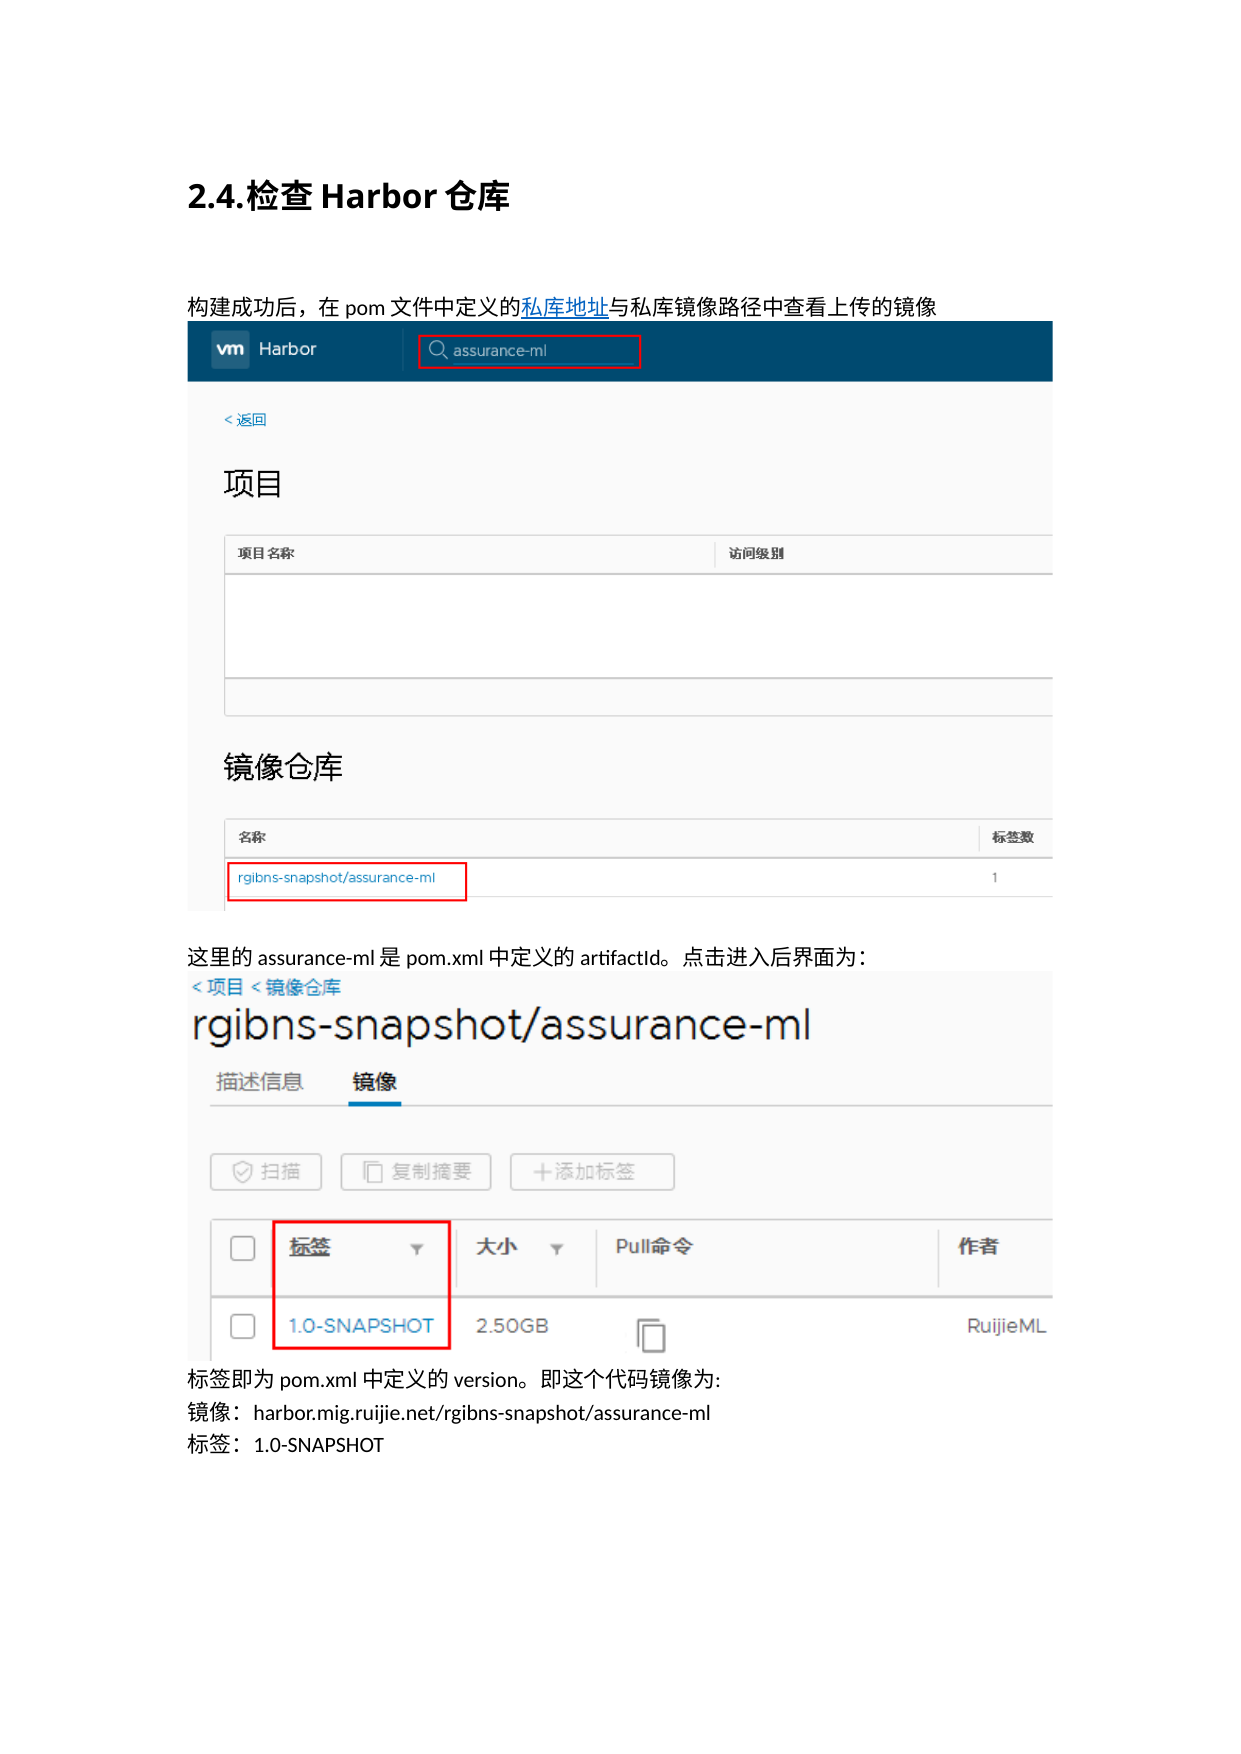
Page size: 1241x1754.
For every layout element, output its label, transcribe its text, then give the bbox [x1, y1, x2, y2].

picture [187, 971, 1053, 1361]
picture [187, 382, 1053, 911]
text 这里的assurance-ml是pom.xml中定义的artifactId。点击进入后界面为： [187, 939, 1053, 971]
picture [261, 343, 270, 354]
subtitle 检查Harbor仓库 [187, 162, 1053, 227]
text 标签：1.0-SNAPSHOT [187, 1427, 1053, 1459]
picture [212, 331, 249, 368]
picture [297, 346, 308, 354]
text 构建成功后，在pom文件中定义的私库地址与私库镜像路径中查看上传的镜像 [187, 289, 1053, 321]
text 标签即为pom.xml中定义的version。即这个代码镜像为: [187, 1362, 1053, 1394]
picture [419, 335, 641, 368]
picture [274, 346, 280, 354]
picture [283, 343, 297, 354]
text 镜像：harbor.mig.ruijie.net/rgibns-snapshot/assurance-ml [187, 1394, 1053, 1427]
